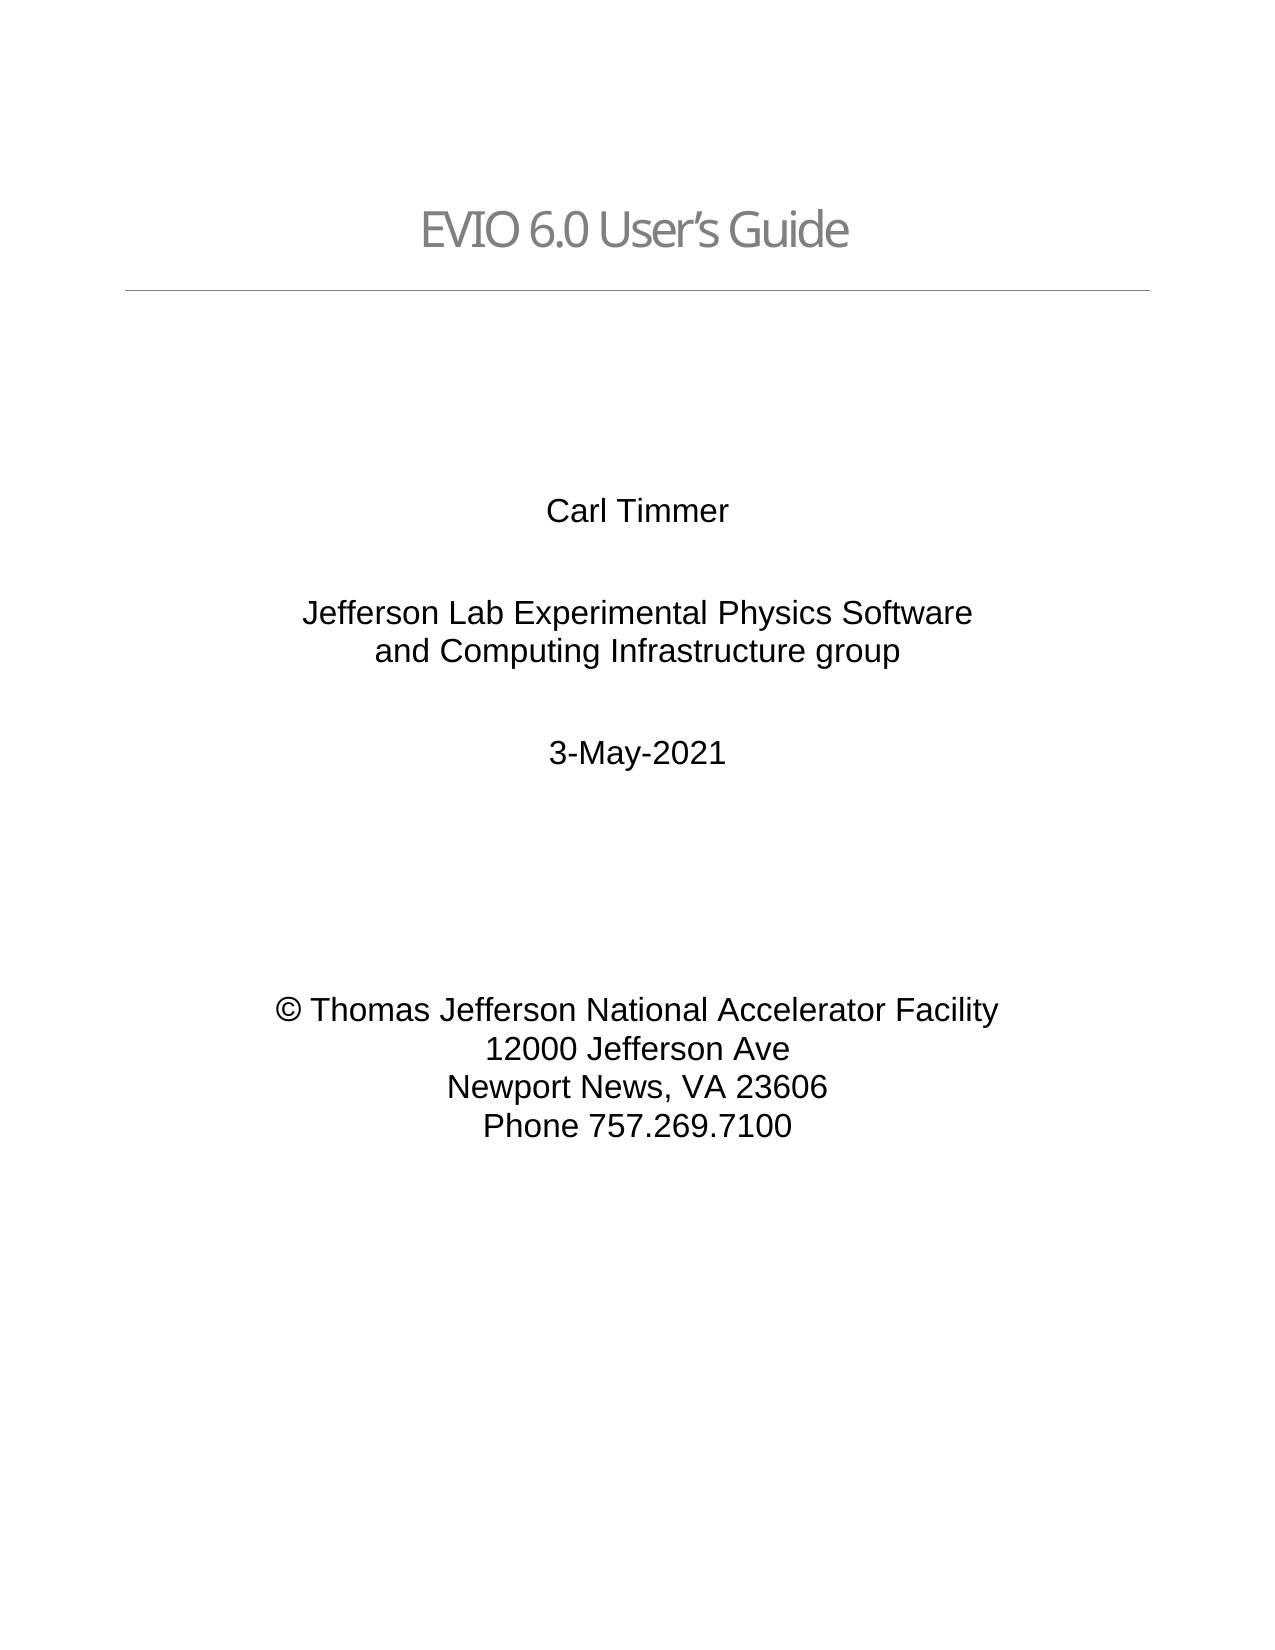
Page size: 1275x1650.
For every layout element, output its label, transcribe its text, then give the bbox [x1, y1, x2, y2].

text Thomas Jefferson National Accelerator Facility [275, 991, 1000, 1029]
text Newport News, VA 23606 [275, 1067, 1000, 1106]
text Jefferson Lab Experimental Physics Software and Computing Infrastructure group [275, 593, 1000, 670]
title EVIO 6.0 User’s Guide [125, 198, 1150, 290]
text 3-May-2021 [275, 733, 1000, 772]
text Phone 757.269.7100 [275, 1106, 1000, 1144]
text 12000 Jefferson Ave [275, 1029, 1000, 1067]
text Carl Timmer [275, 491, 1000, 529]
